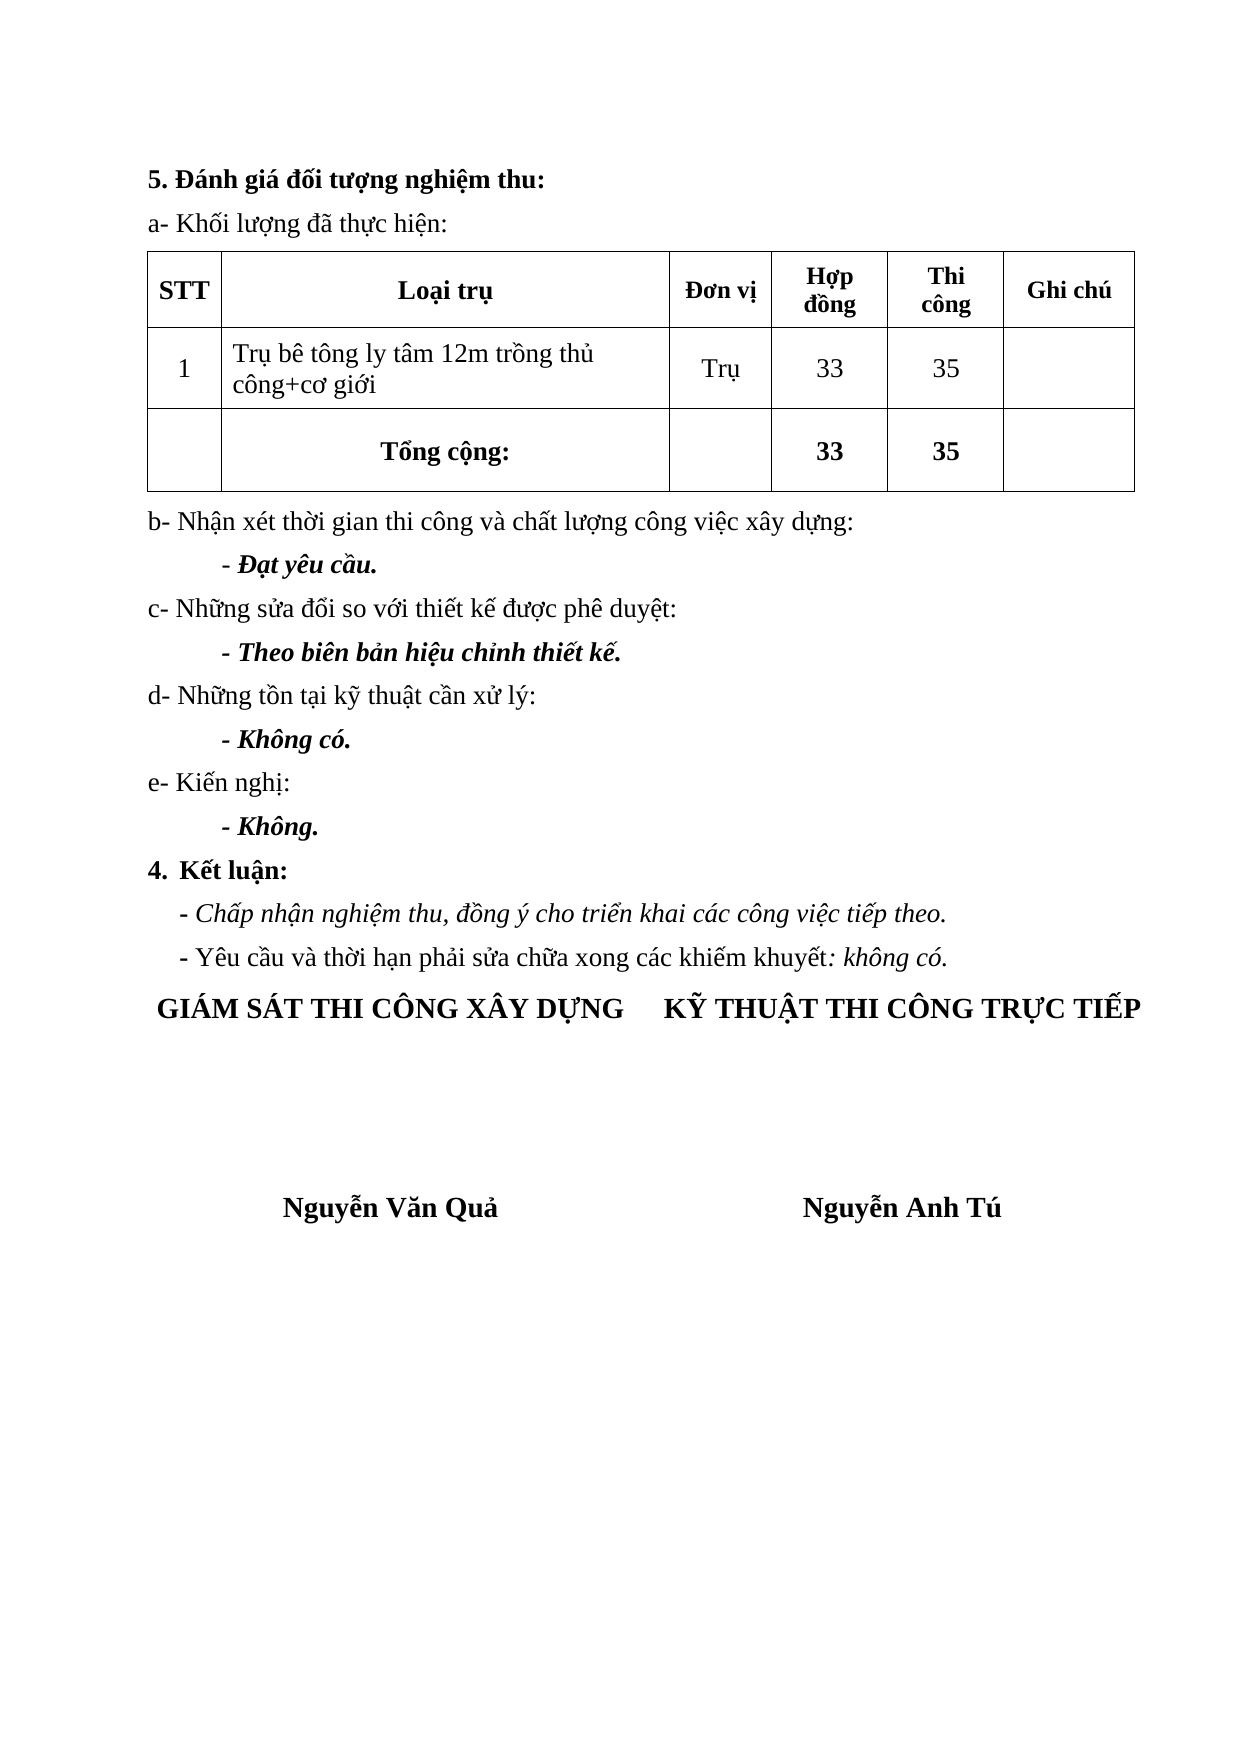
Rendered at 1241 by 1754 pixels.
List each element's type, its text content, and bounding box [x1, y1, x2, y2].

table_header Loại trụ [222, 252, 669, 327]
table_cell [670, 409, 771, 491]
text d- Những tồn tại kỹ thuật cần xử lý: [148, 679, 1137, 710]
table_cell [148, 409, 221, 491]
text - Không có. [221, 723, 1137, 754]
list Kết luận: [148, 854, 1137, 885]
text - Chấp nhận nghiệm thu, đồng ý cho triển khai các công việc tiếp theo. [179, 897, 1137, 929]
text - Đạt yêu cầu. [221, 548, 1137, 579]
table_header STT [148, 252, 221, 327]
table_cell Trụ [670, 328, 771, 408]
table_header Thi công [888, 252, 1003, 327]
table_header Đơn vị [670, 252, 771, 327]
text a- Khối lượng đã thực hiện: [148, 207, 1137, 238]
table_cell 33 [772, 409, 887, 491]
table_header Ghi chú [1004, 252, 1134, 327]
table_cell 33 [772, 328, 887, 408]
table_header Hợp đồng [772, 252, 887, 327]
text 5. Đánh giá đối tượng nghiệm thu: [148, 163, 1137, 195]
table_cell [1004, 409, 1134, 491]
table_header GIÁM SÁT THI CÔNG XÂY DỰNG Nguyễn Văn Quả [136, 985, 644, 1230]
table_cell Tổng cộng: [222, 409, 669, 491]
text c- Những sửa đổi so với thiết kế được phê duyệt: [148, 592, 1137, 623]
text e- Kiến nghị: [148, 767, 1137, 798]
table_cell 1 [148, 328, 221, 408]
table_cell [1004, 328, 1134, 408]
text b- Nhận xét thời gian thi công và chất lượng công việc xây dựng: [148, 505, 1137, 536]
table_cell 35 [888, 409, 1003, 491]
text - Không. [221, 810, 1137, 841]
table_cell Trụ bê tông ly tâm 12m trồng thủ công+cơ giới [222, 328, 669, 408]
table_cell 35 [888, 328, 1003, 408]
text - Yêu cầu và thời hạn phải sửa chữa xong các khiếm khuyết: không có. [179, 941, 1137, 972]
table_header KỸ THUẬT THI CÔNG TRỰC TIẾP Nguyễn Anh Tú [644, 985, 1160, 1230]
text - Theo biên bản hiệu chỉnh thiết kế. [221, 636, 1137, 667]
